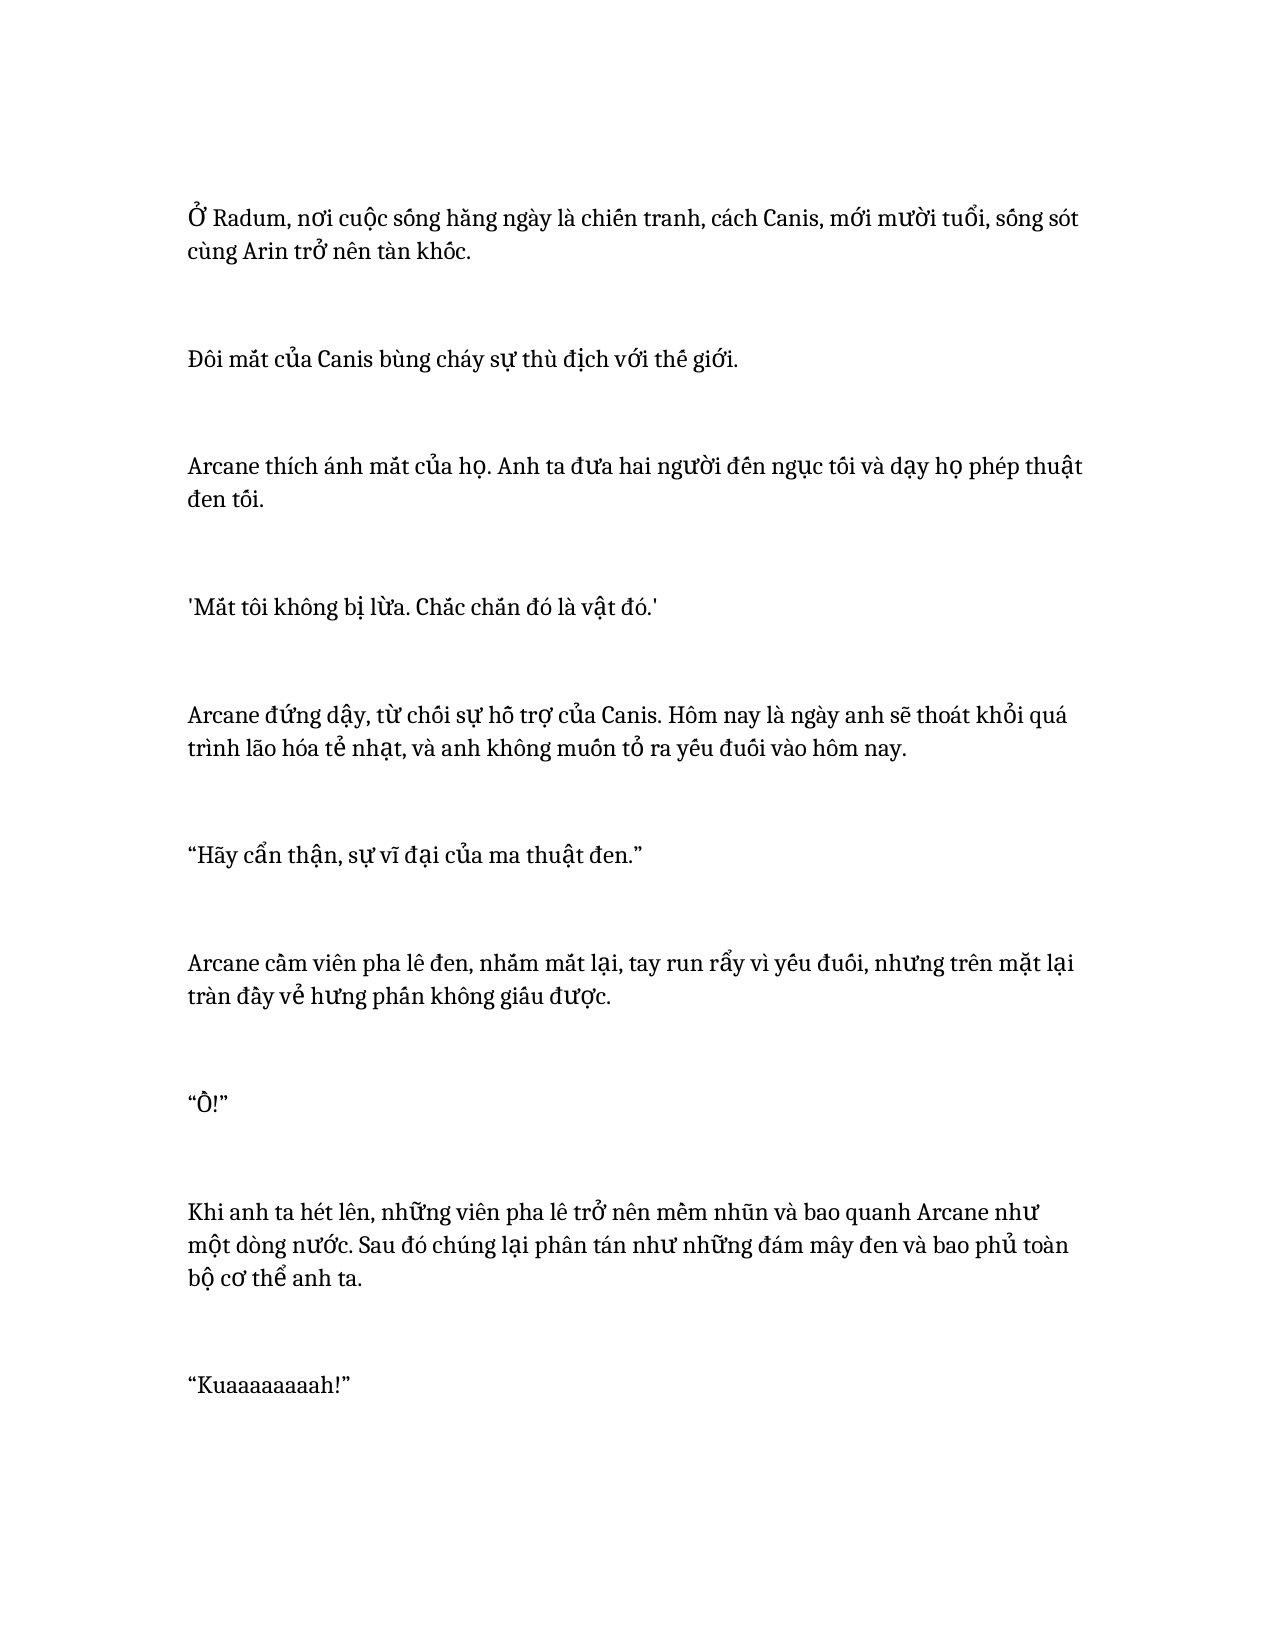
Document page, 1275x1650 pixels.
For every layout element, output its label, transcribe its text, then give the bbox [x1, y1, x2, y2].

text “Kuaaaaaaaah!” [187, 1371, 1087, 1400]
text Đôi mắt của Canis bùng cháy sự thù địch với thế giới. [187, 344, 1087, 373]
text Ở Radum, nơi cuộc sống hằng ngày là chiến tranh, cách Canis, mới mười tuổi, sống sót cùng Arin trở nên tàn khốc. [187, 204, 1087, 266]
text “Hãy cẩn thận, sự vĩ đại của ma thuật đen.” [187, 841, 1087, 870]
text Khi anh ta hét lên, những viên pha lê trở nên mềm nhũn và bao quanh Arcane như một dòng nước. Sau đó chúng lại phân tán như những đám mây đen và bao phủ toàn bộ cơ thể anh ta. [187, 1198, 1087, 1292]
text Arcane thích ánh mắt của họ. Anh ta đưa hai người đến ngục tối và dạy họ phép thuật đen tối. [187, 452, 1087, 514]
text 'Mắt tôi không bị lừa. Chắc chắn đó là vật đó.' [187, 593, 1087, 622]
text Arcane đứng dậy, từ chối sự hỗ trợ của Canis. Hôm nay là ngày anh sẽ thoát khỏi quá trình lão hóa tẻ nhạt, và anh không muốn tỏ ra yếu đuối vào hôm nay. [187, 701, 1087, 762]
text “Ồ!” [187, 1090, 1087, 1119]
text Arcane cầm viên pha lê đen, nhắm mắt lại, tay run rẩy vì yếu đuối, nhưng trên mặt lại tràn đầy vẻ hưng phấn không giấu được. [187, 949, 1087, 1011]
